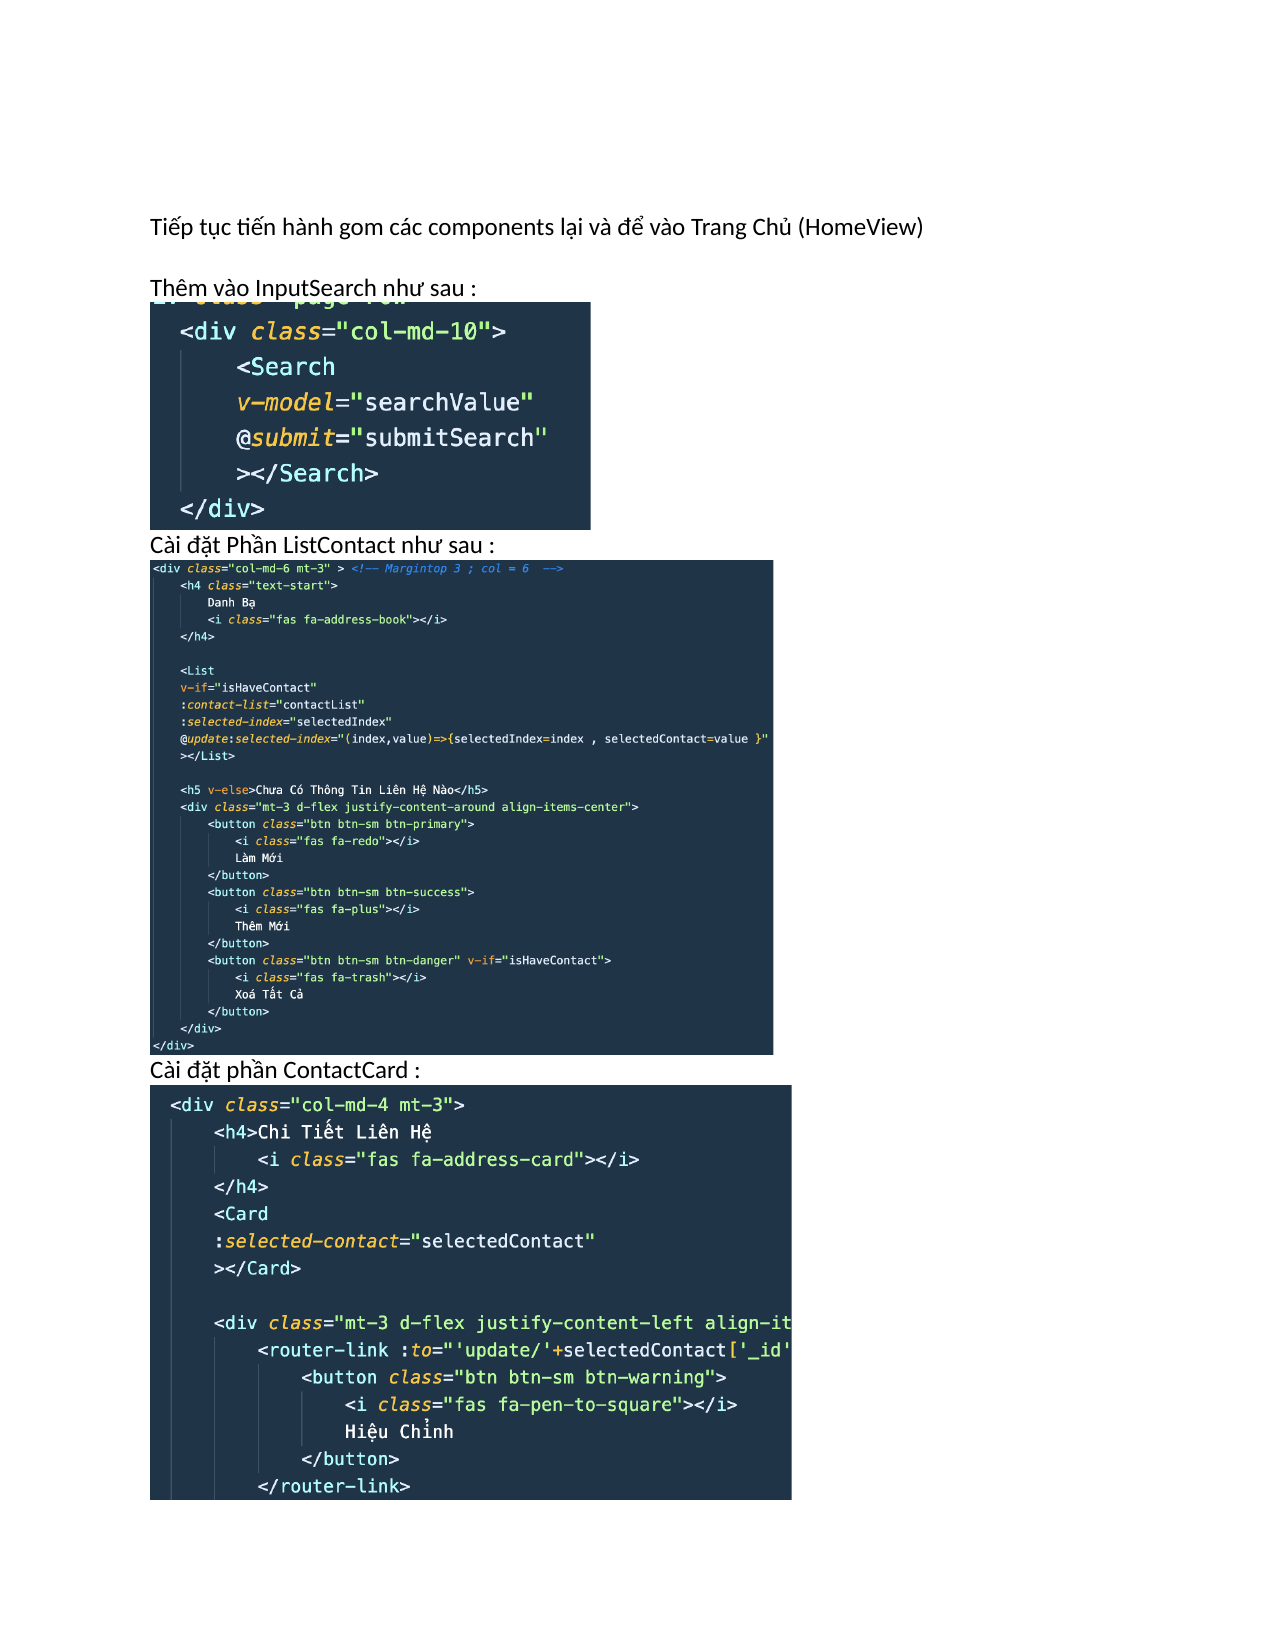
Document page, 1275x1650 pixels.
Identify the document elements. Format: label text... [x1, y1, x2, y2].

text Cài đặt phần ContactCard : [150, 1055, 1125, 1085]
text Cài đặt Phần ListContact như sau : [150, 530, 1125, 560]
picture [150, 560, 774, 1055]
picture [150, 302, 591, 530]
picture [150, 1085, 792, 1500]
text Tiếp tục tiến hành gom các components lại và để vào Trang Chủ (HomeView) [150, 211, 1125, 242]
text Thêm vào InputSearch như sau : [150, 272, 1125, 303]
